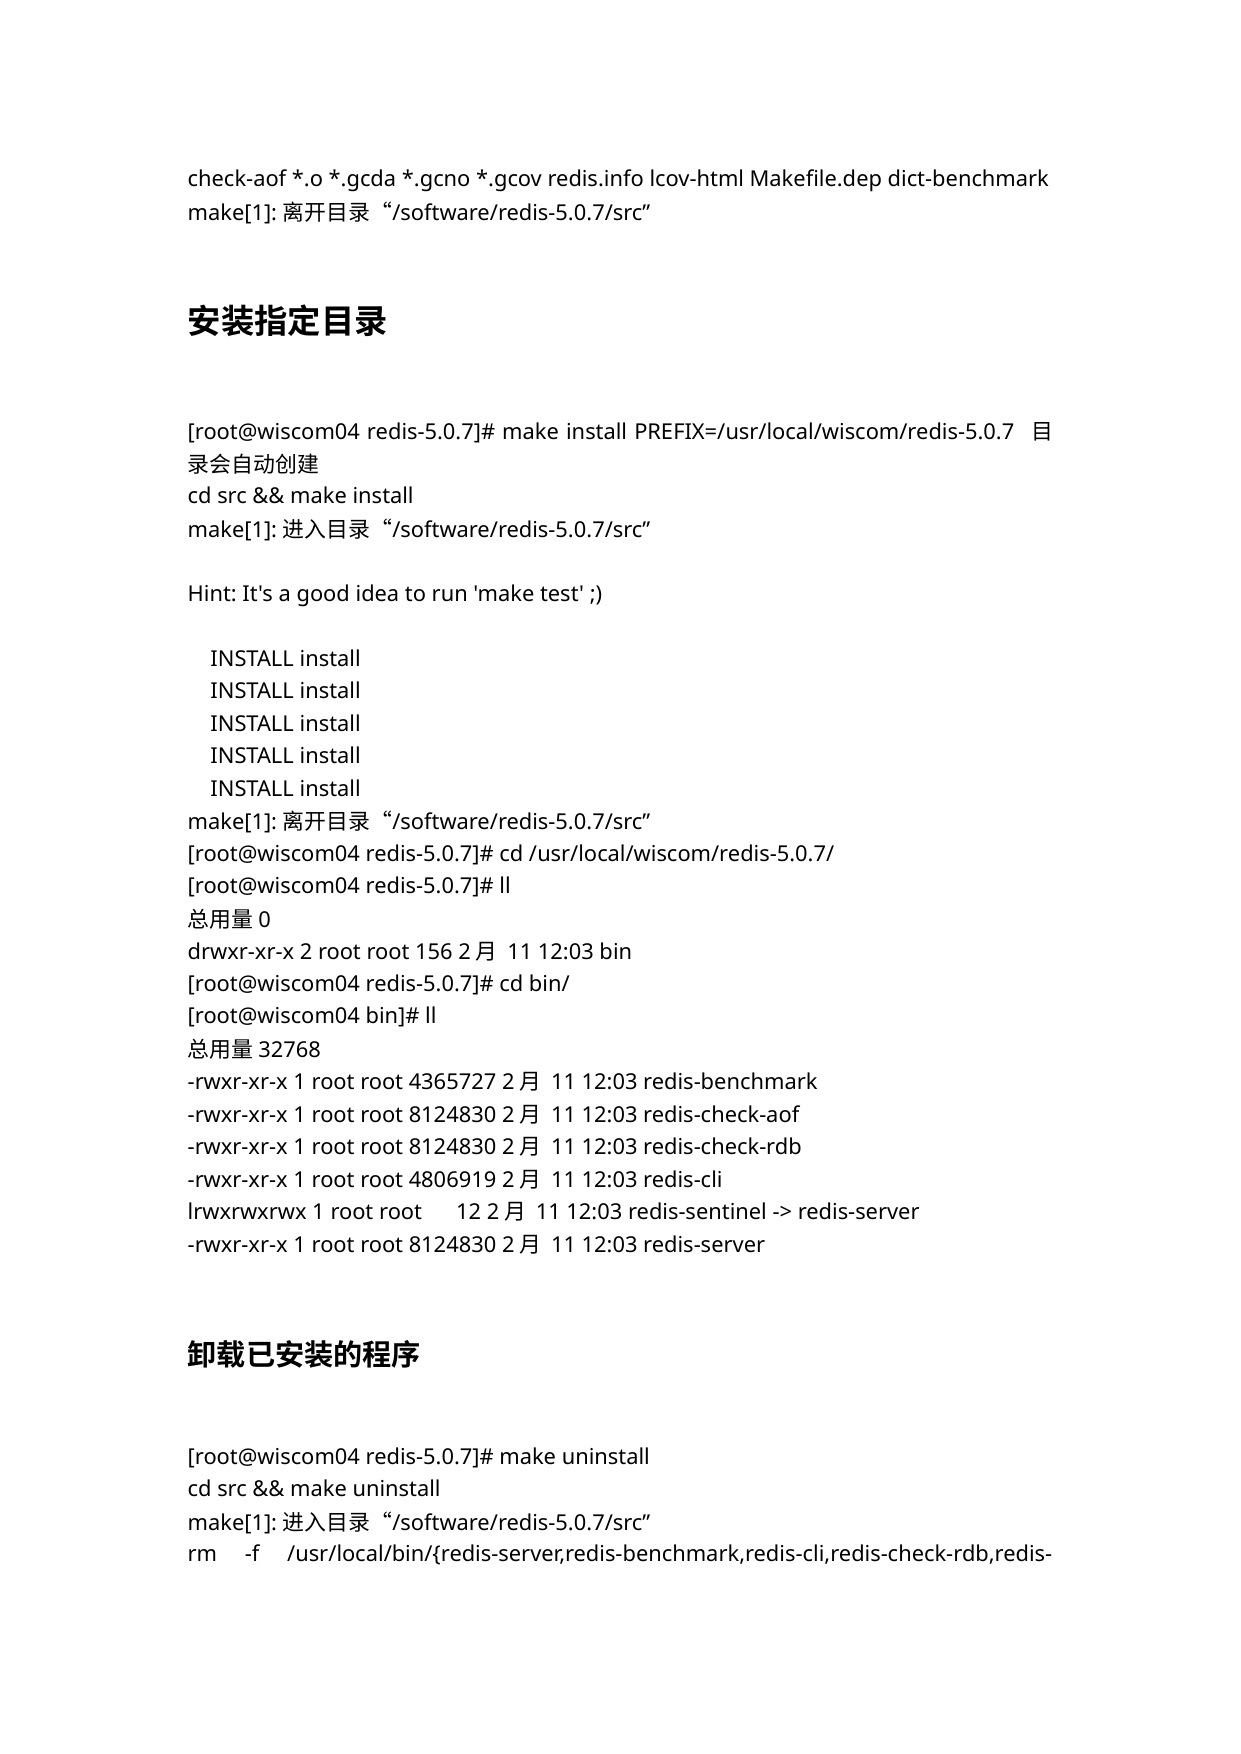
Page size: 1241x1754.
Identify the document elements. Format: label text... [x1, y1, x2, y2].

text -rwxr-xr-x 1 root root 8124830 2月 11 12:03 redis-server [187, 1226, 1053, 1259]
subtitle 卸载已安装的程序 [187, 1320, 1053, 1385]
text [root@wiscom04 redis-5.0.7]# make install PREFIX=/usr/local/wiscom/redis-5.0.7 目录会自动创建 [187, 414, 1053, 479]
text cd src && make install [187, 479, 1053, 511]
text make[1]: 离开目录“/software/redis-5.0.7/src” [187, 194, 1053, 227]
text make[1]: 离开目录“/software/redis-5.0.7/src” [187, 804, 1053, 836]
text [root@wiscom04 bin]# ll [187, 999, 1053, 1031]
text lrwxrwxrwx 1 root root 12 2月 11 12:03 redis-sentinel -> redis-server [187, 1194, 1053, 1226]
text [187, 162, 1053, 194]
text Hint: It's a good idea to run 'make test' ;) [187, 576, 1053, 609]
text -rwxr-xr-x 1 root root 4365727 2月 11 12:03 redis-benchmark [187, 1064, 1053, 1096]
text -rwxr-xr-x 1 root root 8124830 2月 11 12:03 redis-check-rdb [187, 1129, 1053, 1161]
text -rwxr-xr-x 1 root root 8124830 2月 11 12:03 redis-check-aof [187, 1096, 1053, 1129]
text INSTALL install [187, 706, 1053, 739]
text INSTALL install [187, 739, 1053, 771]
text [187, 1537, 1053, 1569]
text INSTALL install [187, 771, 1053, 804]
text make[1]: 进入目录“/software/redis-5.0.7/src” [187, 1504, 1053, 1537]
text 总用量 0 [187, 901, 1053, 934]
text [root@wiscom04 redis-5.0.7]# cd /usr/local/wiscom/redis-5.0.7/ [187, 836, 1053, 869]
text -rwxr-xr-x 1 root root 4806919 2月 11 12:03 redis-cli [187, 1161, 1053, 1194]
text INSTALL install [187, 674, 1053, 706]
text [root@wiscom04 redis-5.0.7]# ll [187, 869, 1053, 901]
text drwxr-xr-x 2 root root 156 2月 11 12:03 bin [187, 934, 1053, 966]
text [root@wiscom04 redis-5.0.7]# make uninstall [187, 1439, 1053, 1472]
text INSTALL install [187, 641, 1053, 674]
text make[1]: 进入目录“/software/redis-5.0.7/src” [187, 511, 1053, 544]
subtitle 安装指定目录 [187, 287, 1053, 352]
text cd src && make uninstall [187, 1472, 1053, 1504]
text 总用量 32768 [187, 1031, 1053, 1064]
text [root@wiscom04 redis-5.0.7]# cd bin/ [187, 966, 1053, 999]
